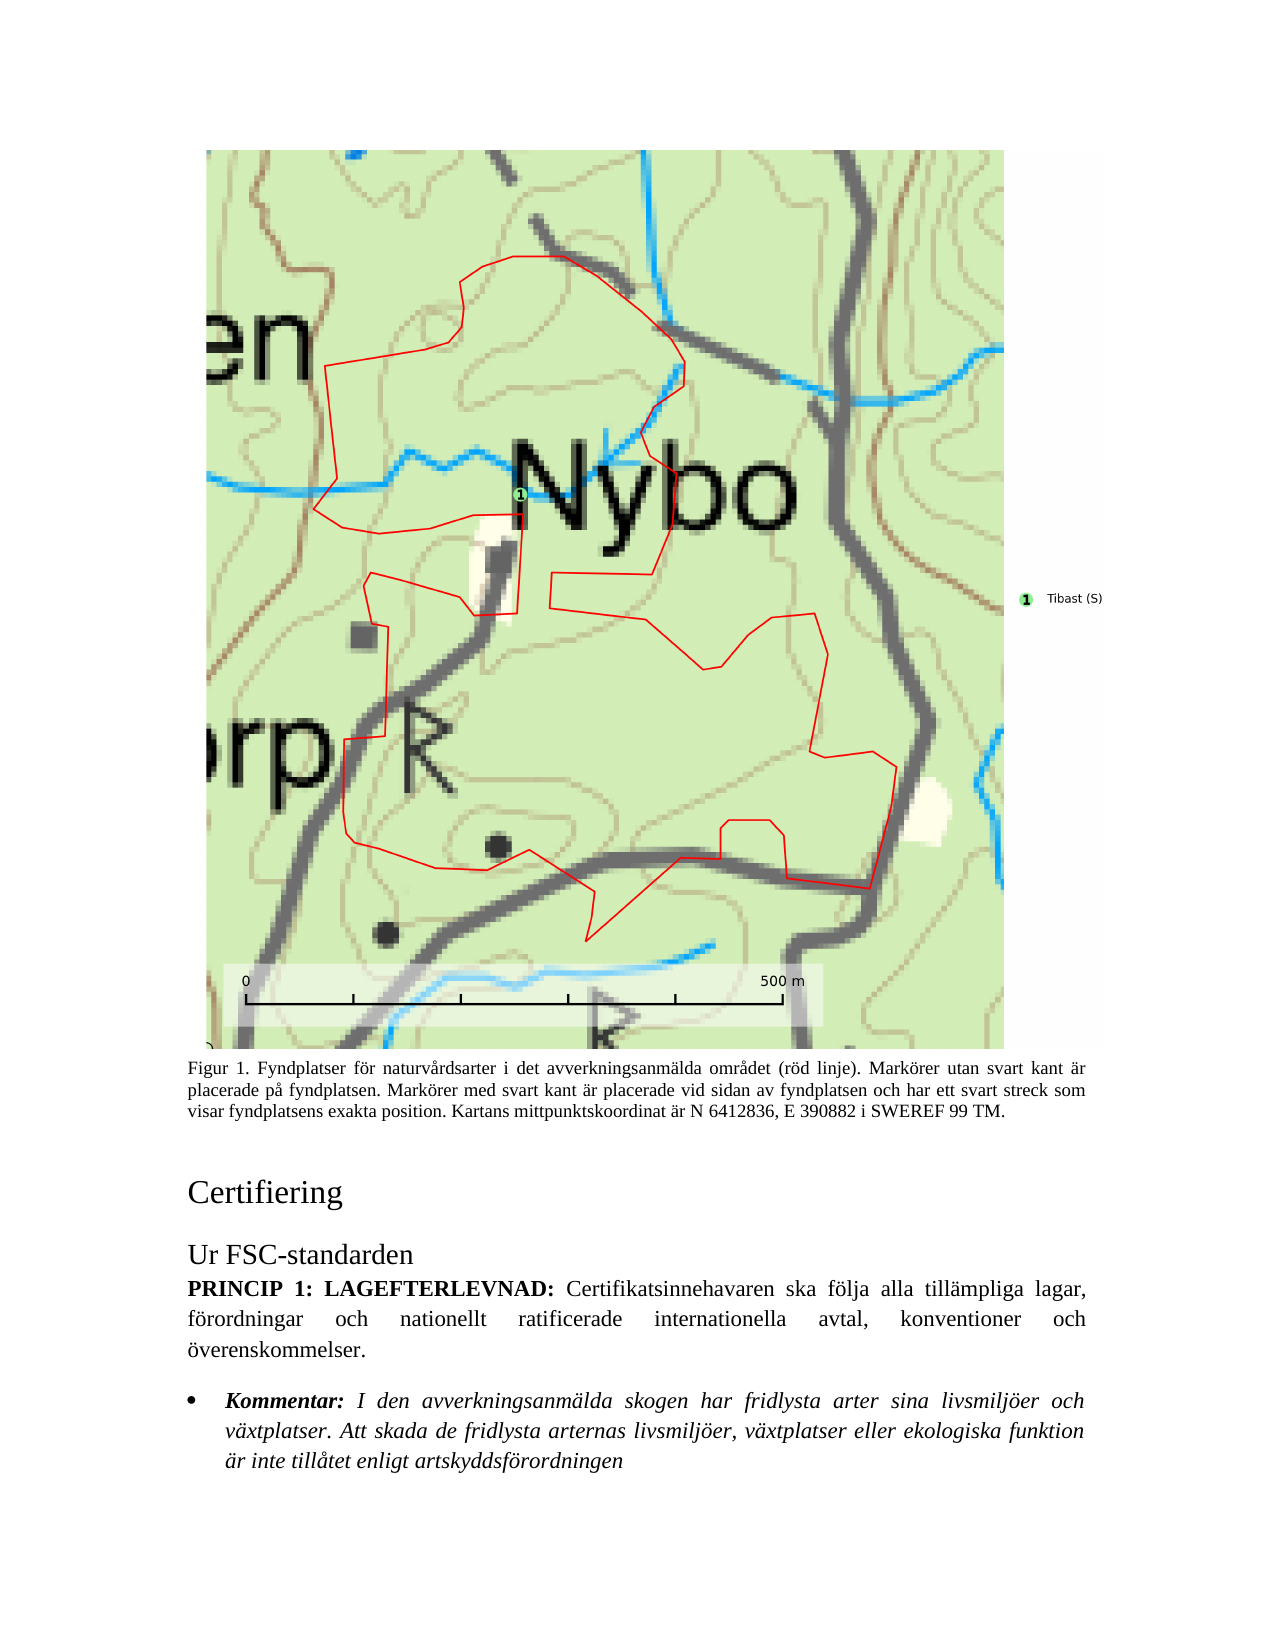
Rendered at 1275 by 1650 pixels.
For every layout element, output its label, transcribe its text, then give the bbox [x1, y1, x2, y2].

text PRINCIP 1: LAGEFTERLEVNAD: Certifikatsinnehavaren ska följa alla tillämpliga lagar, förordningar och nationellt ratificerade internationella avtal, konventioner och överenskommelser. [187, 1275, 1087, 1362]
text Figur 1. Fyndplatser för naturvårdsarter i det avverkningsanmälda området (röd linje). Markörer utan svart kant är placerade på fyndplatsen. Markörer med svart kant är placerade vid sidan av fyndplatsen och har ett svart streck som visar fyndplatsens exakta position. Kartans mittpunktskoordinat är N 6412836, E 390882 i SWEREF 99 TM. [187, 1057, 1087, 1122]
subtitle Certifiering [187, 1172, 1087, 1210]
picture [206, 150, 1107, 1049]
list Kommentar: I den avverkningsanmälda skogen har fridlysta arter sina livsmiljöer och växtplatser. Att skada de fridlysta arternas livsmiljöer, växtplatser eller ekologiska funktion är inte tillåtet enligt artskyddsförordningen [187, 1387, 1087, 1473]
subtitle Ur FSC-standarden [187, 1237, 1087, 1270]
